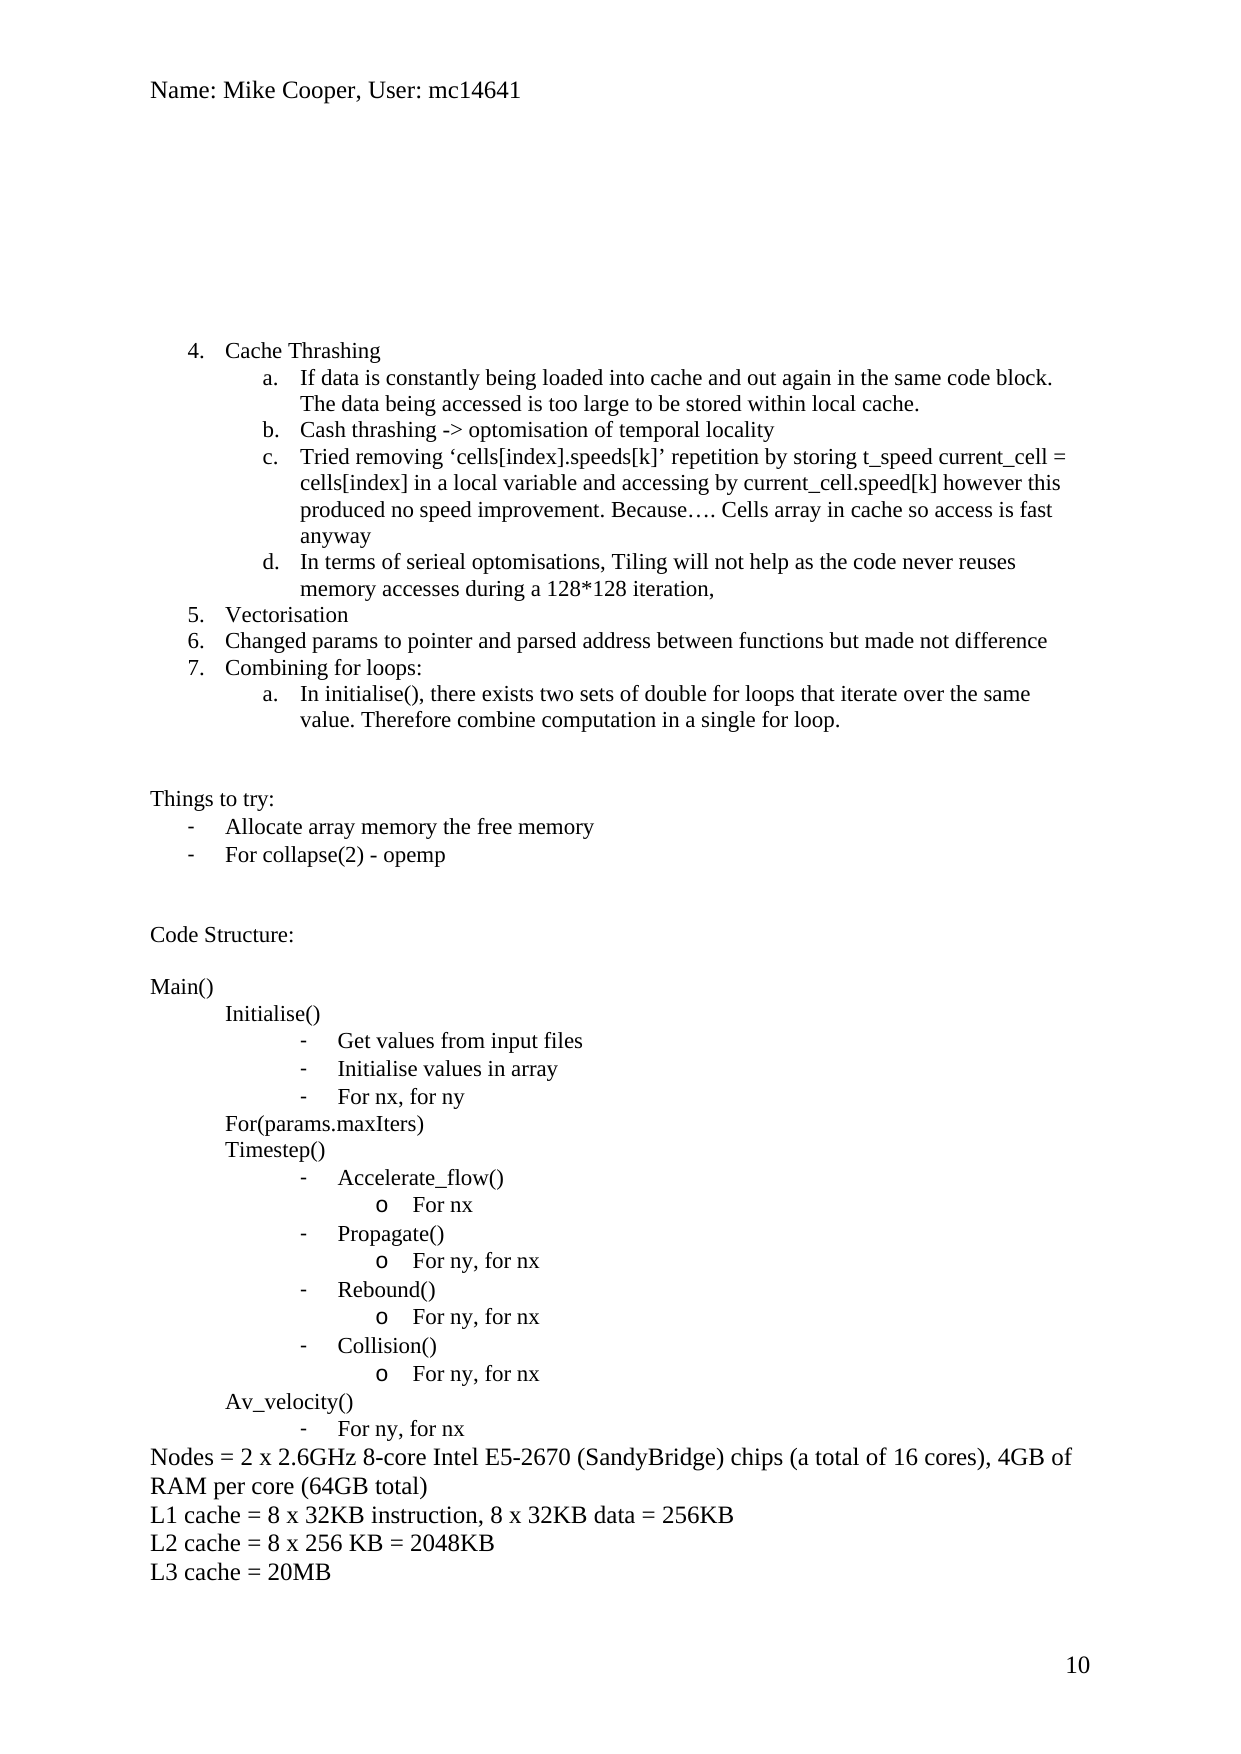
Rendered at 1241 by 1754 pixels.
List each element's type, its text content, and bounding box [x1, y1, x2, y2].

text L3 cache = 20MB [150, 1557, 1090, 1586]
text For(params.maxIters) [225, 1110, 1090, 1136]
list Rebound() [300, 1275, 1090, 1303]
text Things to try: [150, 786, 1090, 812]
list In initialise(), there exists two sets of double for loops that iterate over the same value. Therefore combine computation in a single for loop. [262, 680, 1090, 733]
text Initialise() [150, 1000, 1090, 1026]
list Propagate() [300, 1219, 1090, 1247]
list Cache Thrashing [187, 337, 1090, 364]
list Cash thrashing -> optomisation of temporal locality [262, 417, 1090, 443]
text Main() [150, 973, 1090, 1000]
list In terms of serieal optomisations, Tiling will not help as the code never reuses memory accesses during a 128*128 iteration, [262, 548, 1090, 601]
text Timestep() [225, 1136, 1090, 1163]
list For ny, for nx [300, 1414, 1090, 1442]
list For collapse(2) - opemp [187, 840, 1090, 868]
text L2 cache = 8 x 256 KB = 2048KB [150, 1528, 1090, 1557]
list For ny, for nx [375, 1303, 1090, 1332]
list Tried removing ‘cells[index].speeds[k]’ repetition by storing t_speed current_cell = cells[index] in a local variable and accessing by current_cell.speed[k] however this produced no speed improvement. Because…. Cells array in cache so access is fast anyway [262, 443, 1090, 548]
list Combining for loops: [187, 654, 1090, 680]
list Initialise values in array [300, 1054, 1090, 1082]
text Av_velocity() [225, 1388, 1090, 1414]
text Code Structure: [150, 921, 1090, 947]
text L1 cache = 8 x 32KB instruction, 8 x 32KB data = 256KB [150, 1500, 1090, 1528]
list Changed params to pointer and parsed address between functions but made not difference [187, 627, 1090, 654]
text Nodes = 2 x 2.6GHz 8-core Intel E5-2670 (SandyBridge) chips (a total of 16 cores), 4GB of RAM per core (64GB total) [150, 1442, 1090, 1500]
list If data is constantly being loaded into cache and out again in the same code block. The data being accessed is too large to be stored within local cache. [262, 364, 1090, 417]
list Allocate array memory the free memory [187, 812, 1090, 840]
list Get values from input files [300, 1026, 1090, 1054]
list For nx [375, 1191, 1090, 1219]
list For ny, for nx [375, 1359, 1090, 1388]
list Vectorisation [187, 601, 1090, 627]
list Collision() [300, 1332, 1090, 1359]
list Accelerate_flow() [300, 1163, 1090, 1191]
list For ny, for nx [375, 1247, 1090, 1275]
list For nx, for ny [300, 1082, 1090, 1110]
